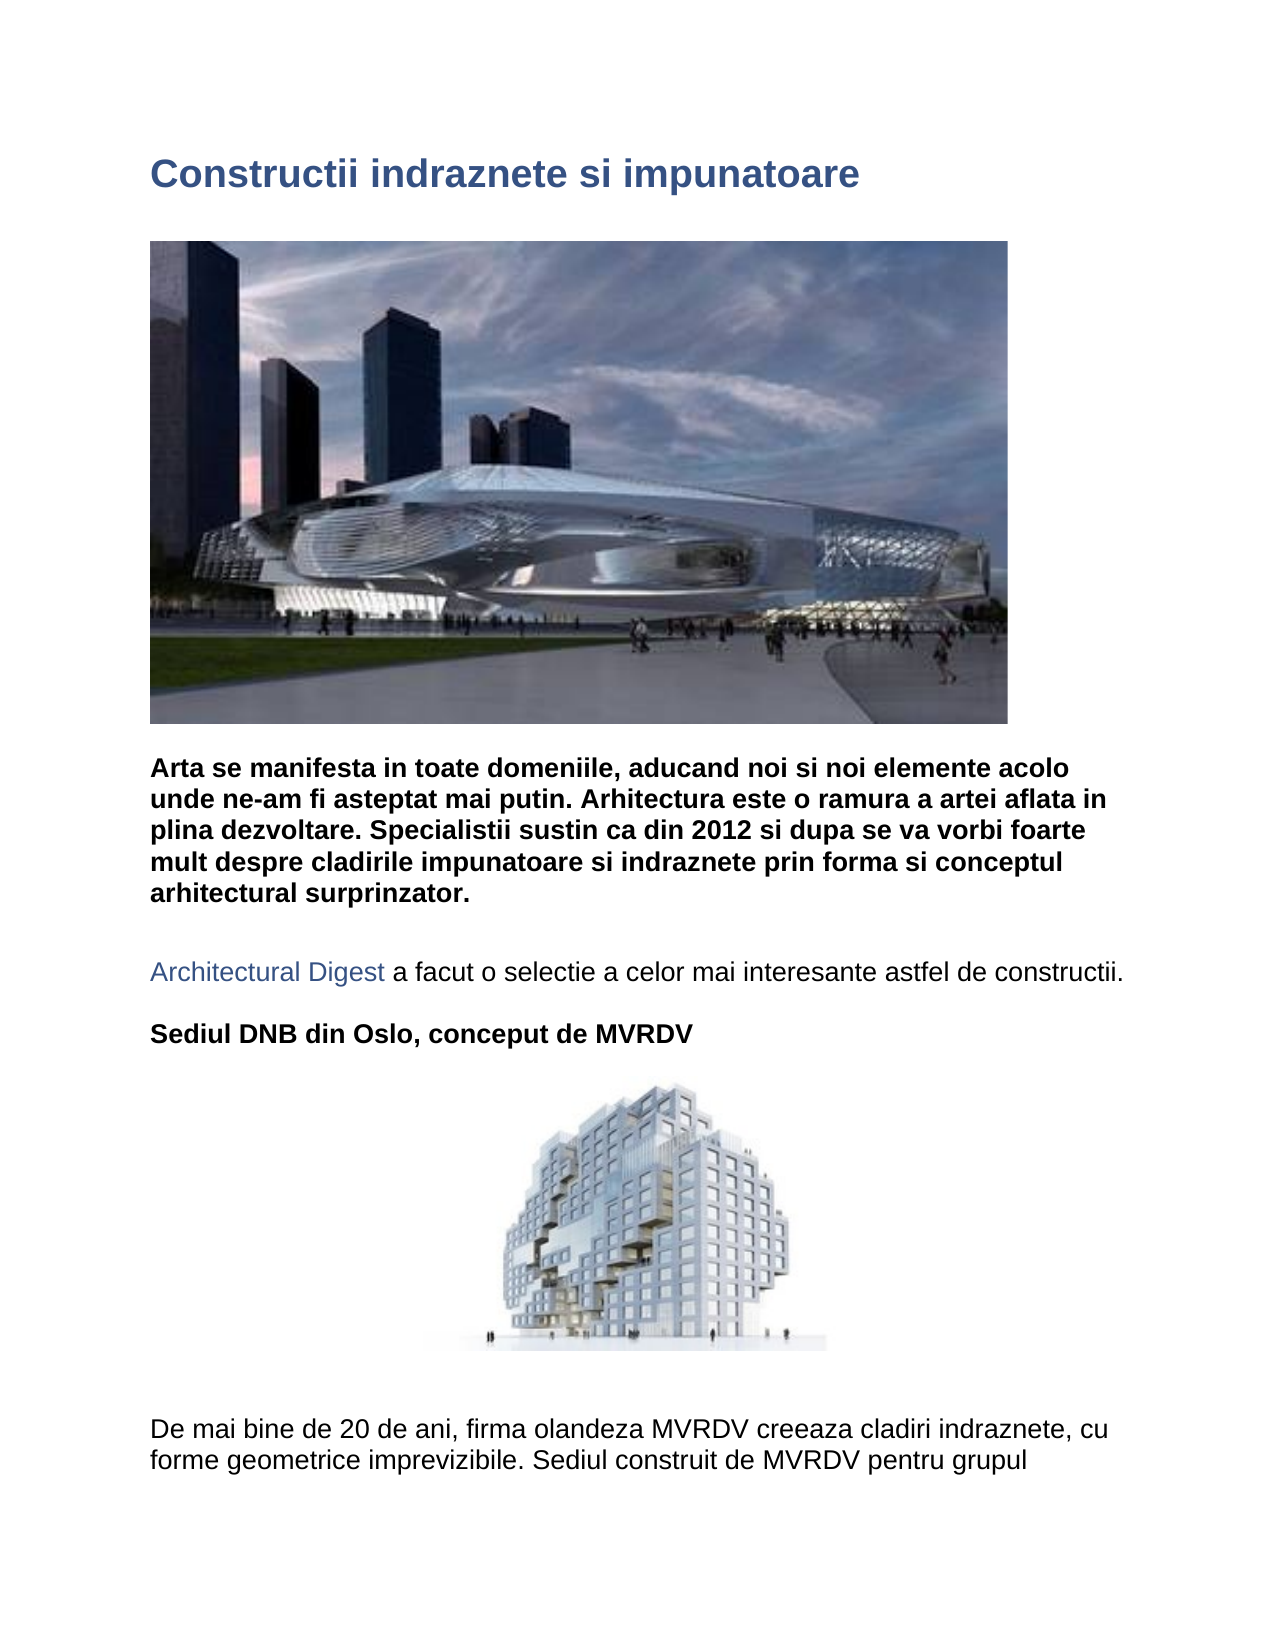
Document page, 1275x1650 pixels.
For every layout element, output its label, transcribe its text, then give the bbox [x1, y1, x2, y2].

text Constructii indraznete si impunatoare [150, 150, 1125, 196]
picture [422, 1076, 853, 1351]
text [150, 1350, 1125, 1475]
picture [150, 241, 1008, 724]
text Arta se manifesta in toate domeniile, aducand noi si noi elemente acolo unde ne-am fi asteptat mai putin. Arhitectura este o ramura a artei aflata in plina dezvoltare. Specialistii sustin ca din 2012 si dupa se va vorbi foarte mult despre cladirile impunatoare si indraznete prin forma si conceptul arhitectural surprinzator. [150, 752, 1125, 908]
text Architectural Digest a facut o selectie a celor mai interesante astfel de constructii. Sediul DNB din Oslo, conceput de MVRDV [150, 956, 1125, 1049]
